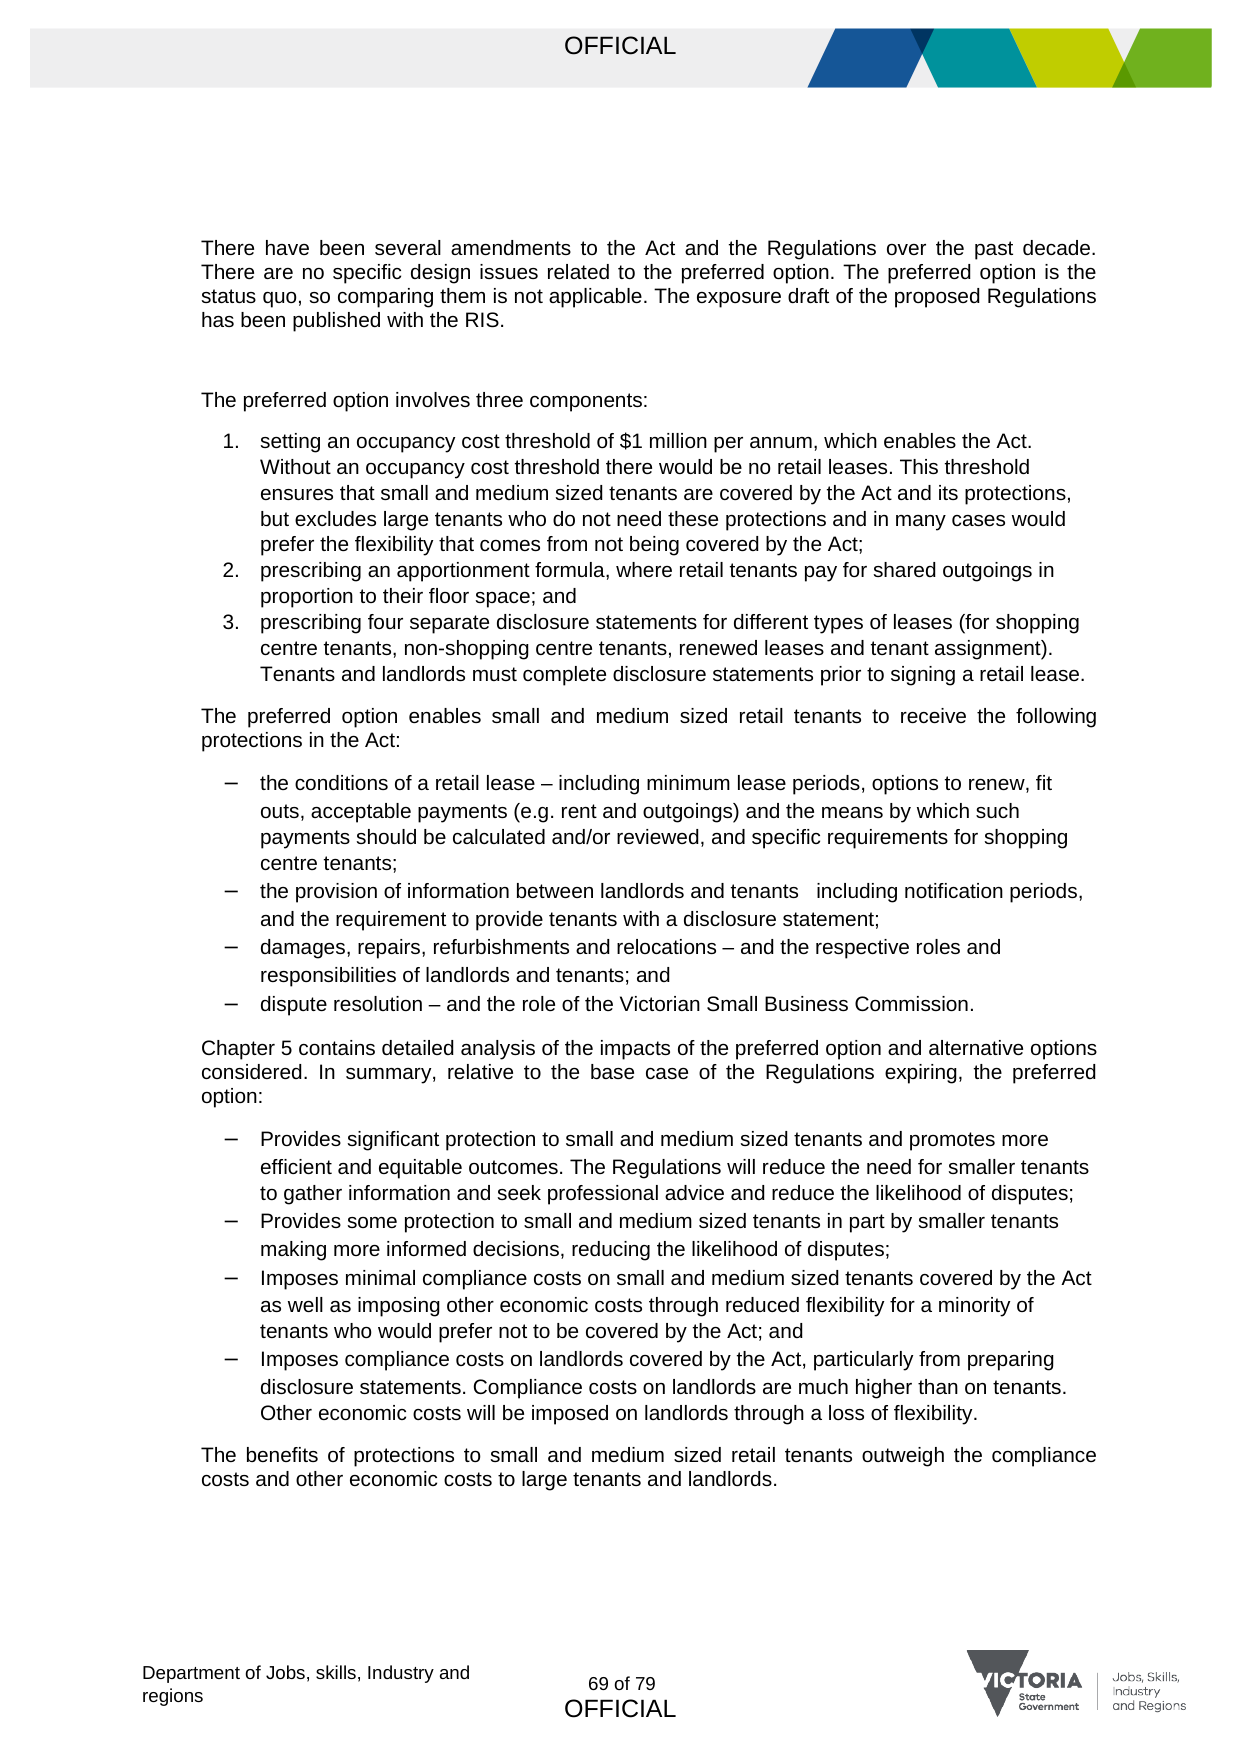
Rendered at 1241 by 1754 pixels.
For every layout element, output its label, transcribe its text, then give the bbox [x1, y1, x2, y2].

list dispute resolution – and the role of the Victorian Small Business Commission. [222, 989, 1098, 1017]
text The preferred option enables small and medium sized retail tenants to receive the following protections in the Act: [201, 704, 1098, 752]
list Imposes minimal compliance costs on small and medium sized tenants covered by the Act as well as imposing other economic costs through reduced flexibility for a minority of tenants who would prefer not to be covered by the Act; and [222, 1263, 1098, 1343]
list Imposes compliance costs on landlords covered by the Act, particularly from preparing disclosure statements. Compliance costs on landlords are much higher than on tenants. Other economic costs will be imposed on landlords through a loss of flexibility. [222, 1344, 1098, 1425]
list prescribing four separate disclosure statements for different types of leases (for shopping centre tenants, non-shopping centre tenants, renewed leases and tenant assignment). Tenants and landlords must complete disclosure statements prior to signing a retail lease. [222, 610, 1098, 685]
text There have been several amendments to the Act and the Regulations over the past decade. There are no specific design issues related to the preferred option. The preferred option is the status quo, so comparing them is not applicable. The exposure draft of the proposed Regulations has been published with the RIS. [201, 236, 1098, 332]
list the provision of information between landlords and tenants including notification periods, and the requirement to provide tenants with a disclosure statement; [222, 876, 1098, 931]
list damages, repairs, refurbishments and relocations – and the respective roles and responsibilities of landlords and tenants; and [222, 932, 1098, 987]
list prescribing an apportionment formula, where retail tenants pay for shared outgoings in proportion to their floor space; and [222, 558, 1098, 608]
text The preferred option involves three components: [201, 388, 1098, 412]
picture [966, 1650, 1186, 1717]
picture [0, 0, 1241, 1570]
list the conditions of a retail lease – including minimum lease periods, options to renew, fit outs, acceptable payments (e.g. rent and outgoings) and the means by which such payments should be calculated and/or reviewed, and specific requirements for shopping centre tenants; [222, 768, 1098, 874]
list Provides significant protection to small and medium sized tenants and promotes more efficient and equitable outcomes. The Regulations will reduce the need for smaller tenants to gather information and seek professional advice and reduce the likelihood of disputes; [222, 1124, 1098, 1204]
text Chapter 5 contains detailed analysis of the impacts of the preferred option and alternative options considered. In summary, relative to the base case of the Regulations expiring, the preferred option: [201, 1036, 1098, 1108]
list Provides some protection to small and medium sized tenants in part by smaller tenants making more informed decisions, reducing the likelihood of disputes; [222, 1206, 1098, 1261]
text The benefits of protections to small and medium sized retail tenants outweigh the compliance costs and other economic costs to large tenants and landlords. [201, 1443, 1098, 1491]
list setting an occupancy cost threshold of $1 million per annum, which enables the Act. Without an occupancy cost threshold there would be no retail leases. This threshold ensures that small and medium sized tenants are covered by the Act and its protections, but excludes large tenants who do not need these protections and in many cases would prefer the flexibility that comes from not being covered by the Act; [222, 429, 1098, 556]
